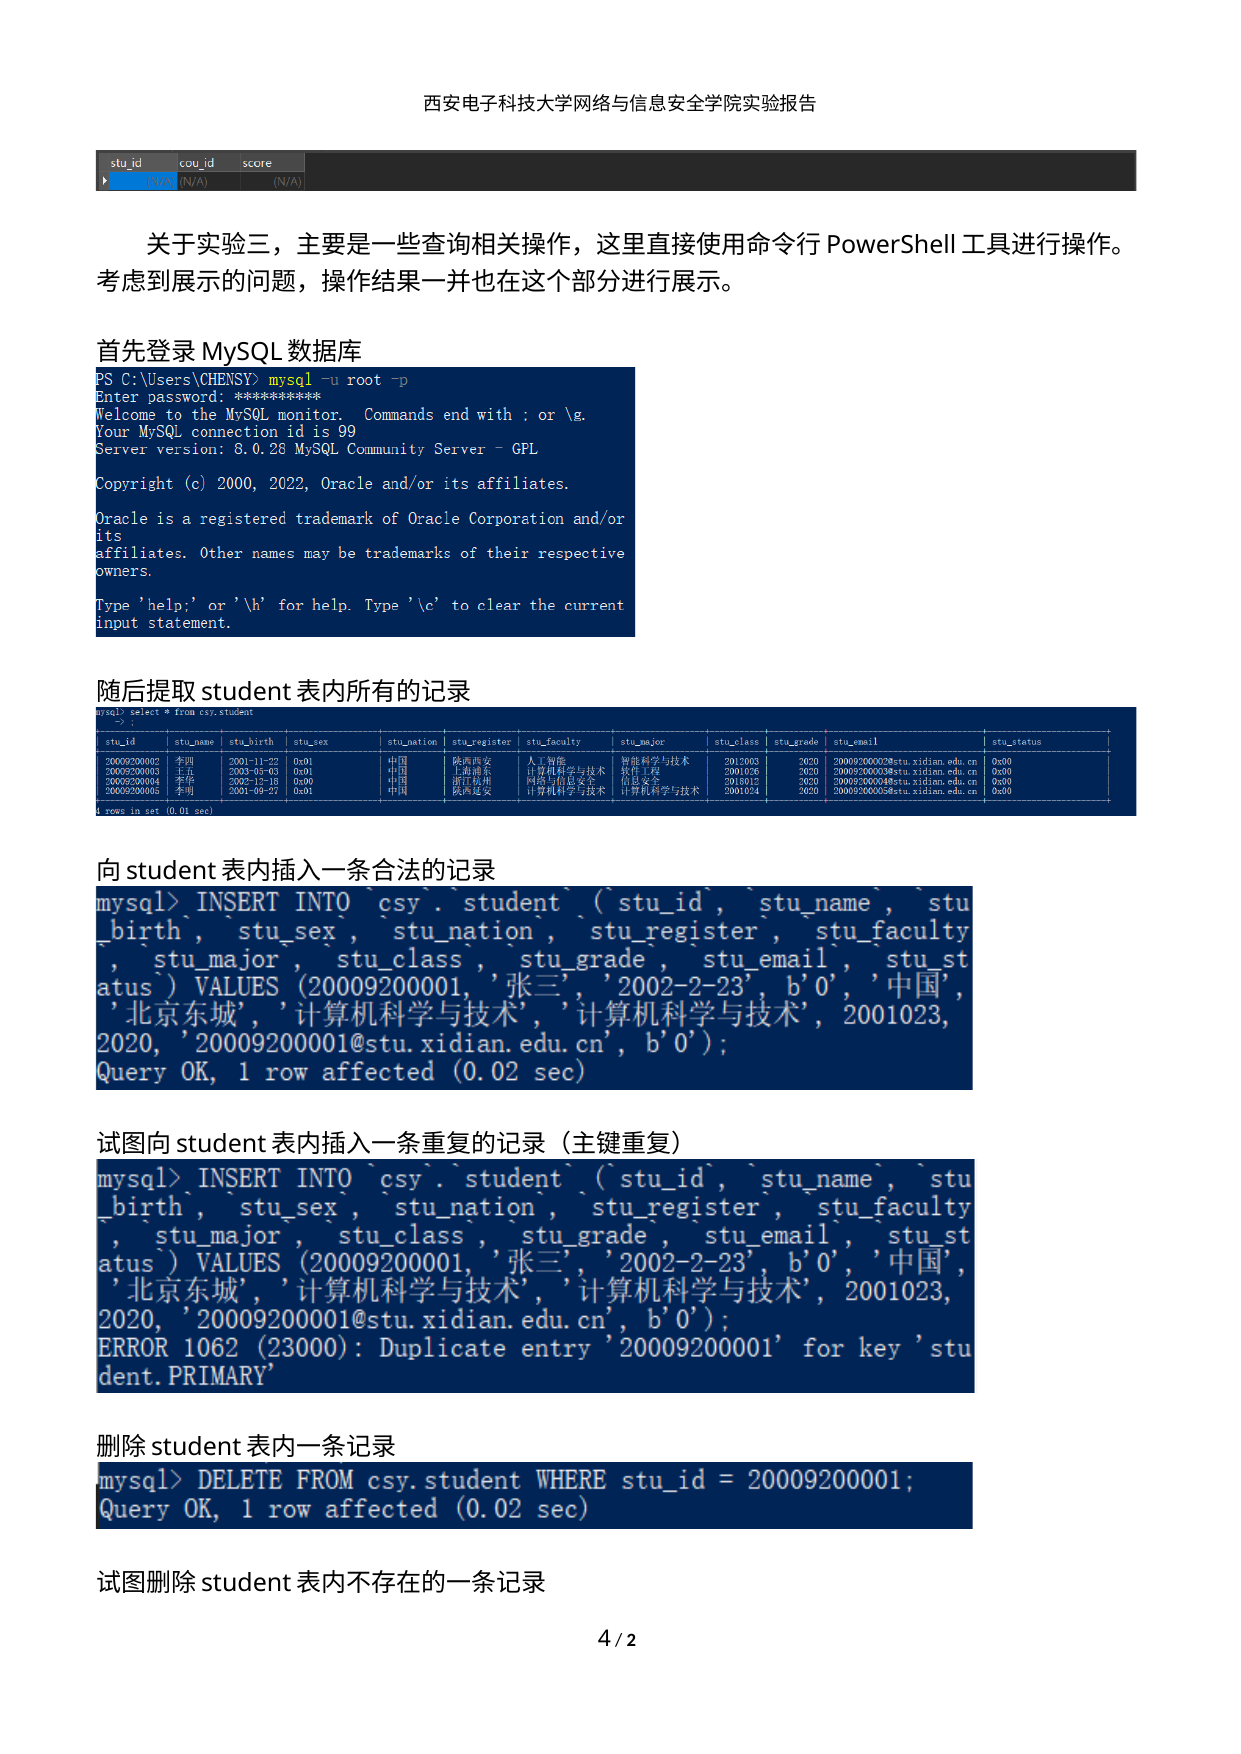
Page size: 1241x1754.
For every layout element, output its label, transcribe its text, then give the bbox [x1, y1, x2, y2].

text 试图删除student表内不存在的一条记录 [96, 1563, 1136, 1599]
picture [95, 1159, 978, 1393]
text 首先登录MySQL数据库 [96, 331, 1136, 368]
text 向student表内插入一条合法的记录 [96, 850, 1136, 886]
picture [95, 150, 1137, 191]
text 关于实验三，主要是一些查询相关操作，这里直接使用命令行PowerShell工具进行操作。考虑到展示的问题，操作结果一并也在这个部分进行展示。 [96, 225, 1136, 297]
text 试图向student表内插入一条重复的记录（主键重复） [96, 1123, 1136, 1160]
text 删除student表内一条记录 [96, 1427, 1136, 1463]
picture [95, 707, 1137, 816]
picture [95, 367, 636, 637]
picture [95, 1462, 973, 1529]
picture [95, 886, 973, 1090]
text 随后提取student表内所有的记录 [96, 671, 1136, 707]
